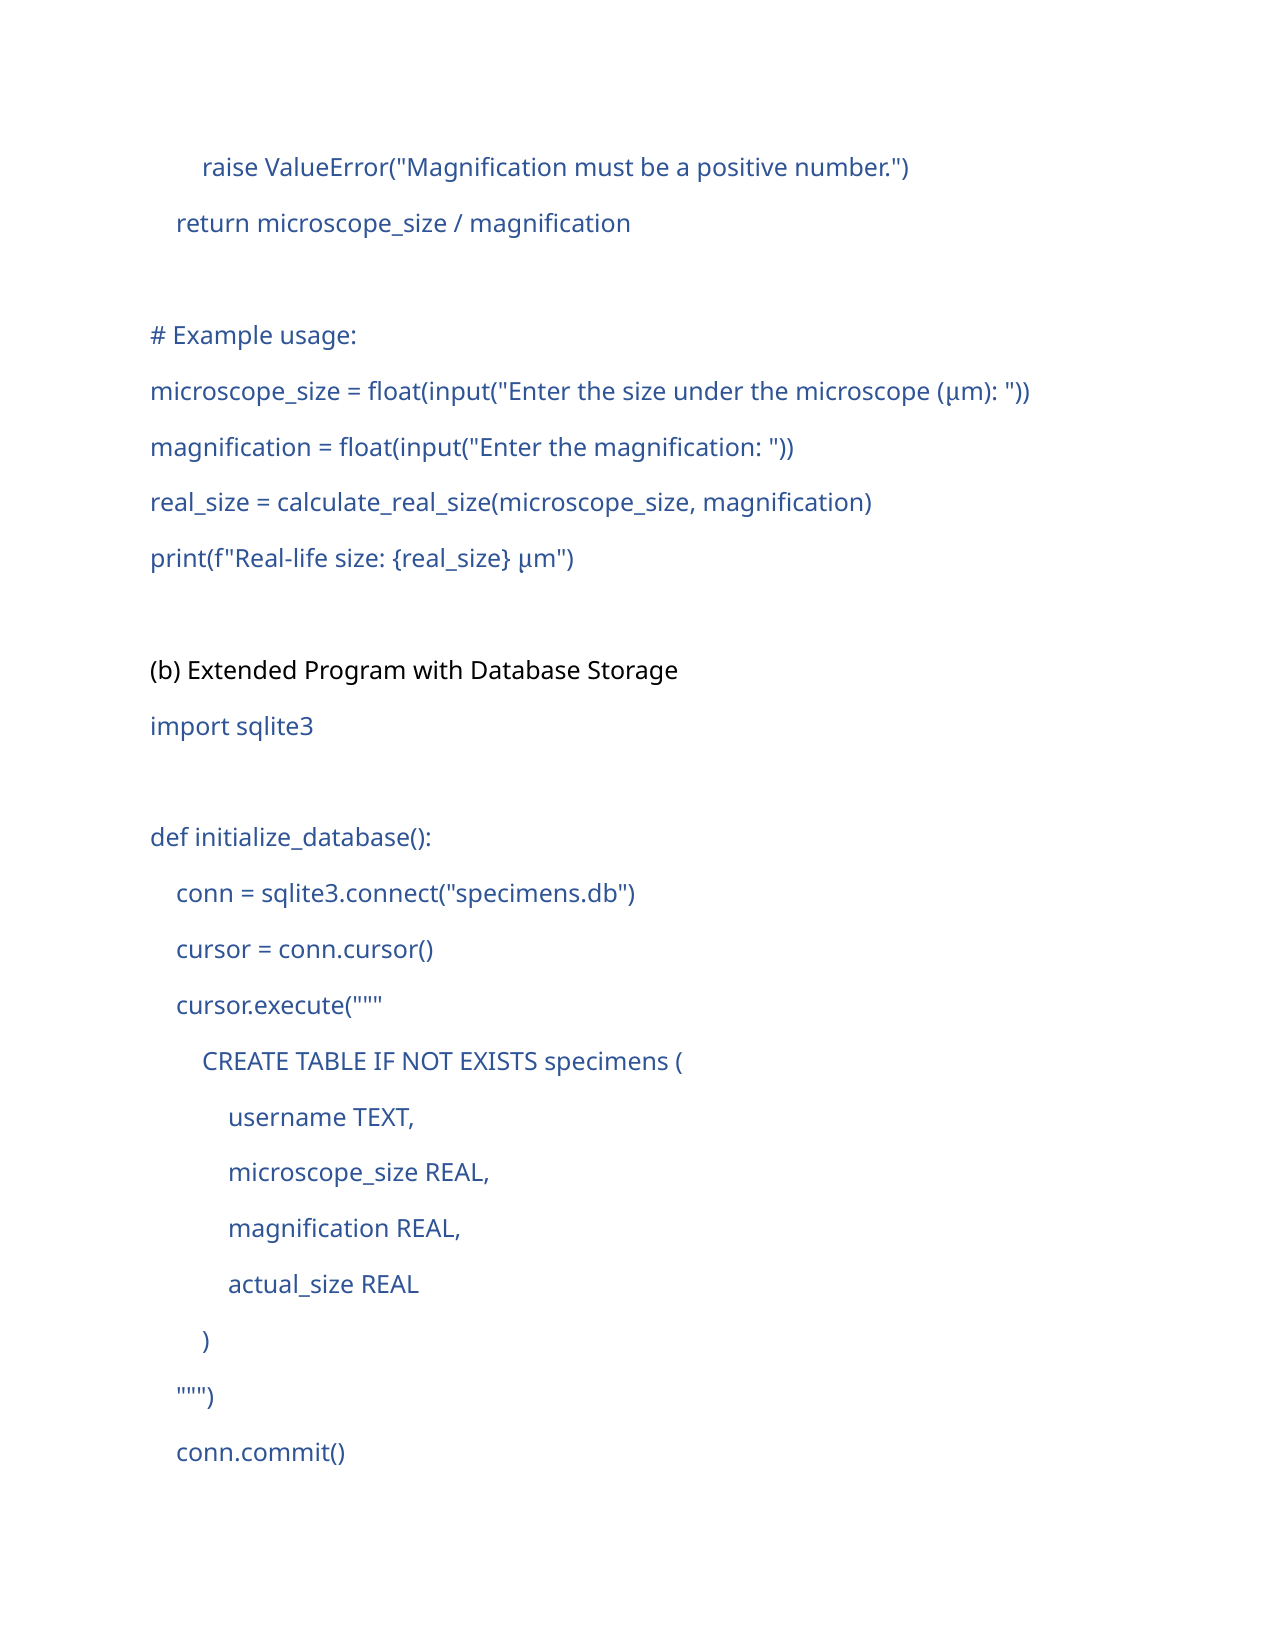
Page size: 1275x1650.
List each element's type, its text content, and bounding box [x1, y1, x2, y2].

text cursor = conn.cursor() [150, 932, 1125, 966]
text import sqlite3 [150, 708, 1125, 742]
text print(f"Real-life size: {real_size} μm") [150, 541, 1125, 575]
text # Example usage: [150, 317, 1125, 352]
text conn = sqlite3.connect("specimens.db") [150, 876, 1125, 910]
text real_size = calculate_real_size(microscope_size, magnification) [150, 485, 1125, 519]
text return microscope_size / magnification [150, 206, 1125, 240]
text (b) Extended Program with Database Storage [150, 652, 1125, 687]
text def initialize_database(): [150, 820, 1125, 854]
text ) [150, 1322, 1125, 1357]
text magnification REAL, [150, 1211, 1125, 1245]
text CREATE TABLE IF NOT EXISTS specimens ( [150, 1043, 1125, 1077]
text raise ValueError("Magnification must be a positive number.") [150, 150, 1125, 184]
text microscope_size REAL, [150, 1155, 1125, 1189]
text microscope_size = float(input("Enter the size under the microscope (μm): ")) [150, 373, 1125, 407]
text """) [150, 1378, 1125, 1412]
text cursor.execute(""" [150, 987, 1125, 1022]
text conn.commit() [150, 1434, 1125, 1468]
text username TEXT, [150, 1099, 1125, 1133]
text magnification = float(input("Enter the magnification: ")) [150, 429, 1125, 463]
text actual_size REAL [150, 1267, 1125, 1301]
